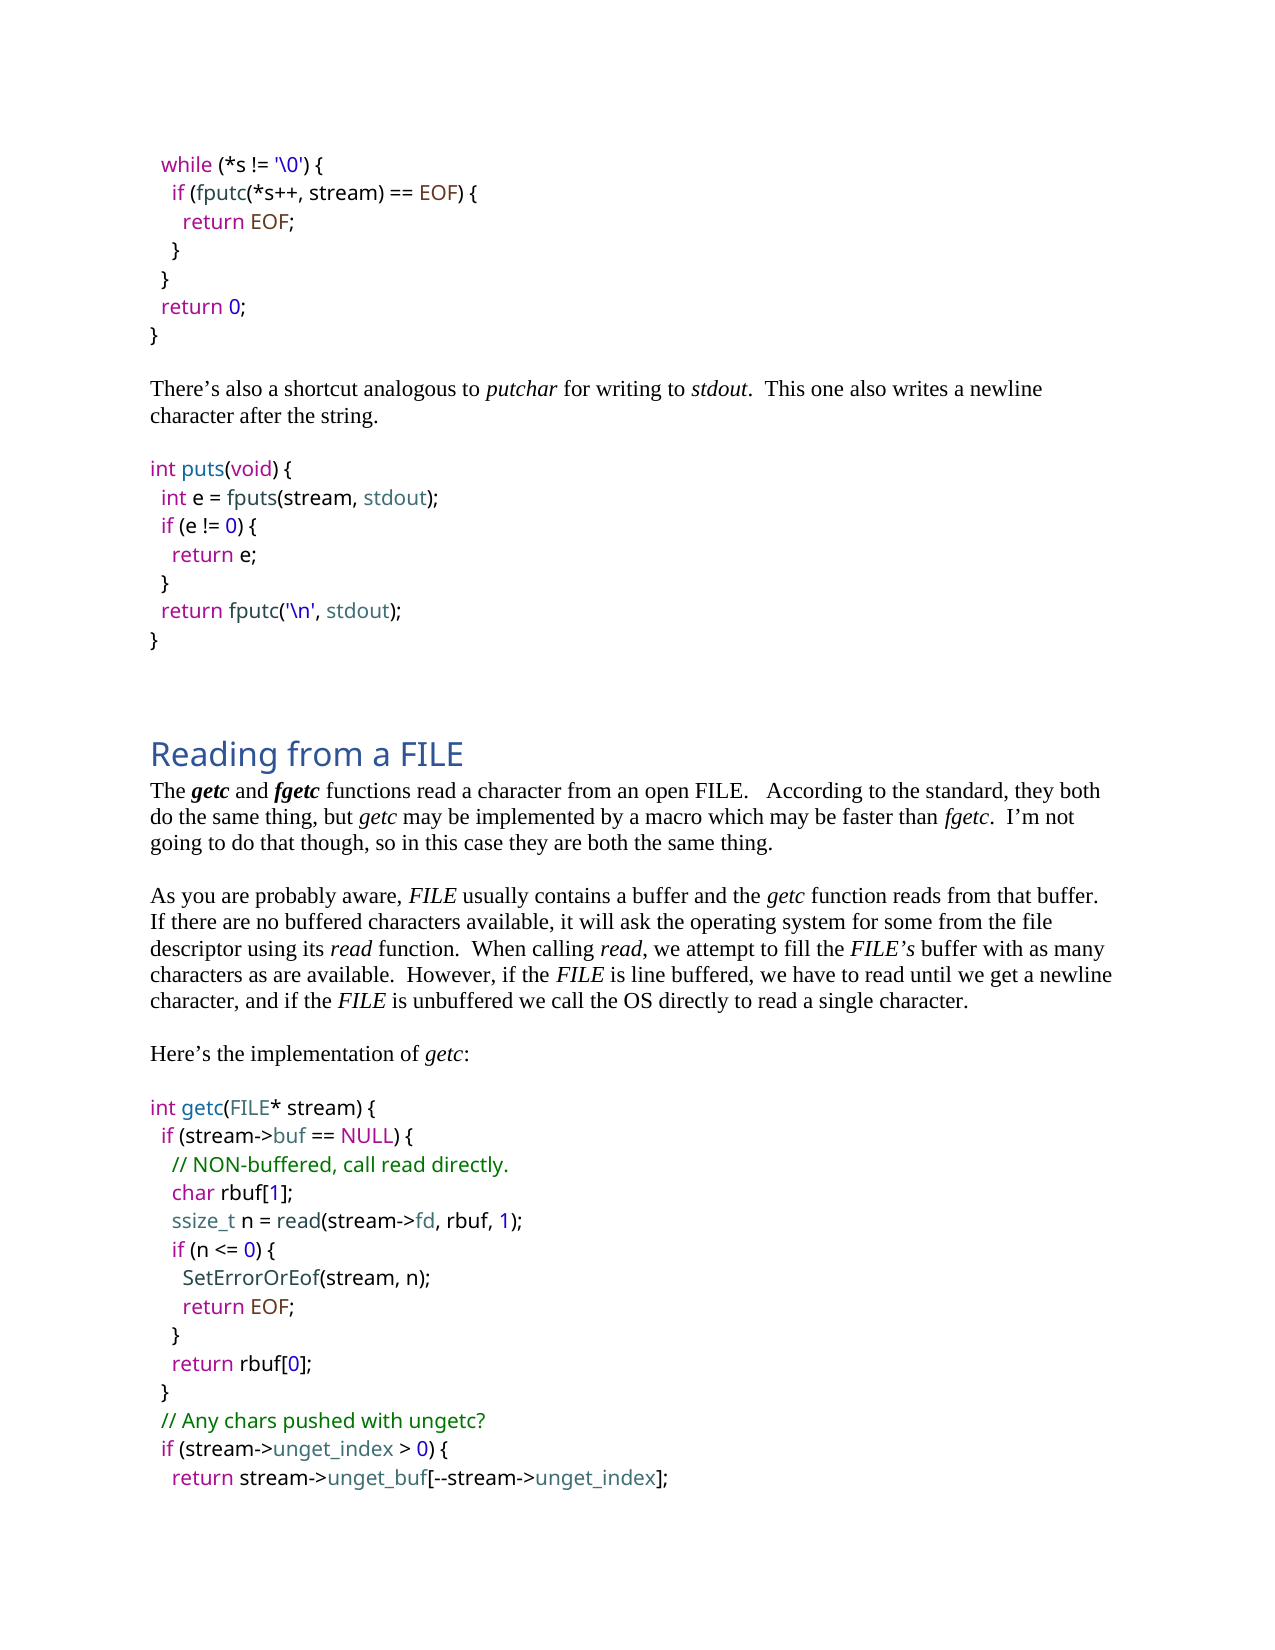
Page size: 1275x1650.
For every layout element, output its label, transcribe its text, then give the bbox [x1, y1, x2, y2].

text return EOF; [150, 1292, 1125, 1320]
text while (*s != '\0') { [150, 150, 1125, 178]
text return stream->unget_buf[--stream->unget_index]; [150, 1463, 1125, 1491]
text if (e != 0) { [150, 511, 1125, 540]
text } [150, 321, 1125, 349]
text } [150, 568, 1125, 597]
text return fputc('\n', stdout); [150, 597, 1125, 625]
text SetErrorOrEof(stream, n); [150, 1263, 1125, 1292]
text return rbuf[0]; [150, 1349, 1125, 1377]
text } [150, 625, 1125, 653]
text } [150, 264, 1125, 292]
text // Any chars pushed with ungetc? [150, 1406, 1125, 1434]
text } [150, 1320, 1125, 1349]
text The getc and fgetc functions read a character from an open FILE. According to the standard, they both do the same thing, but getc may be implemented by a macro which may be faster than fgetc. I’m not going to do that though, so in this case they are both the same thing. [150, 777, 1125, 856]
text return EOF; [150, 207, 1125, 235]
text return e; [150, 540, 1125, 568]
text int puts(void) { [150, 454, 1125, 483]
text return 0; [150, 292, 1125, 321]
text // NON-buffered, call read directly. [150, 1150, 1125, 1178]
text if (stream->unget_index > 0) { [150, 1434, 1125, 1463]
text } [150, 235, 1125, 264]
text if (fputc(*s++, stream) == EOF) { [150, 178, 1125, 207]
text char rbuf[1]; [150, 1178, 1125, 1207]
text int e = fputs(stream, stdout); [150, 483, 1125, 511]
text int getc(FILE* stream) { [150, 1093, 1125, 1121]
text } [150, 1377, 1125, 1406]
text Here’s the implementation of getc: [150, 1040, 1125, 1067]
subtitle Reading from a FILE [150, 731, 1125, 777]
text As you are probably aware, FILE usually contains a buffer and the getc function reads from that buffer. If there are no buffered characters available, it will ask the operating system for some from the file descriptor using its read function. When calling read, we attempt to fill the FILE’s buffer with as many characters as are available. However, if the FILE is line buffered, we have to read until we get a newline character, and if the FILE is unbuffered we call the OS directly to read a single character. [150, 882, 1125, 1014]
text if (n <= 0) { [150, 1235, 1125, 1263]
text ssize_t n = read(stream->fd, rbuf, 1); [150, 1207, 1125, 1235]
text There’s also a shortcut analogous to putchar for writing to stdout. This one also writes a newline character after the string. [150, 375, 1125, 428]
text if (stream->buf == NULL) { [150, 1121, 1125, 1150]
